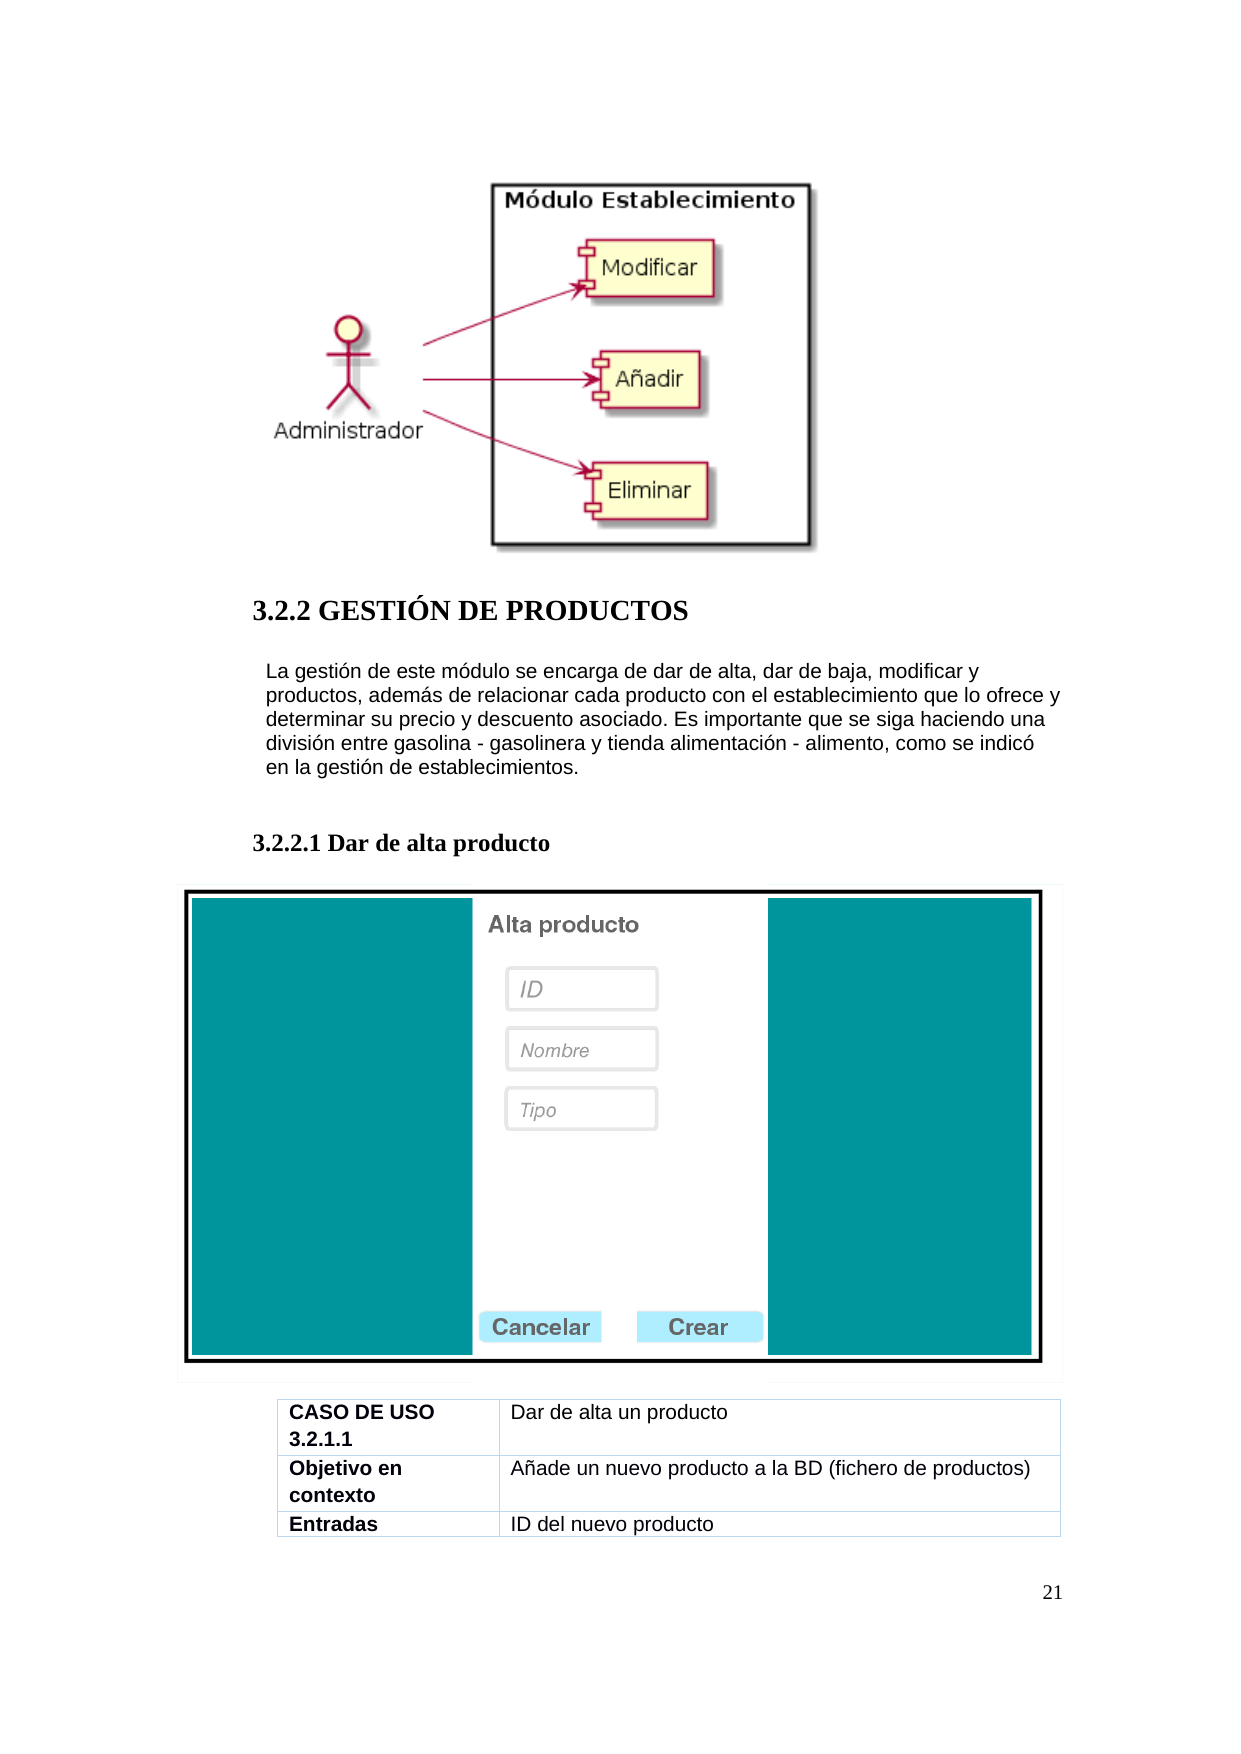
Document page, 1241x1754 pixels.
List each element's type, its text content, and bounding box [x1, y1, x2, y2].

table_header CASO DE USO 3.2.1.1 [278, 1400, 499, 1455]
picture [265, 147, 825, 561]
table_cell Entradas [278, 1512, 499, 1536]
subtitle 3.2.2.1 Dar de alta producto [177, 828, 1063, 857]
table_cell Objetivo en contexto [278, 1456, 499, 1511]
table_cell Añade un nuevo producto a la BD (fichero de productos) [500, 1456, 1060, 1511]
text La gestión de este módulo se encarga de dar de alta, dar de baja, modificar y productos, además de relacionar cada producto con el establecimiento que lo ofrece y determinar su precio y descuento asociado. Es importante que se siga haciendo una división entre gasolina - gasolinera y tienda alimentación - alimento, como se indicó en la gestión de establecimientos. [266, 659, 1063, 779]
subtitle 3.2.2 GESTIÓN DE PRODUCTOS [177, 593, 1063, 626]
picture [177, 884, 1063, 1383]
table_header Dar de alta un producto [500, 1400, 1060, 1455]
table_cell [500, 1512, 1060, 1536]
